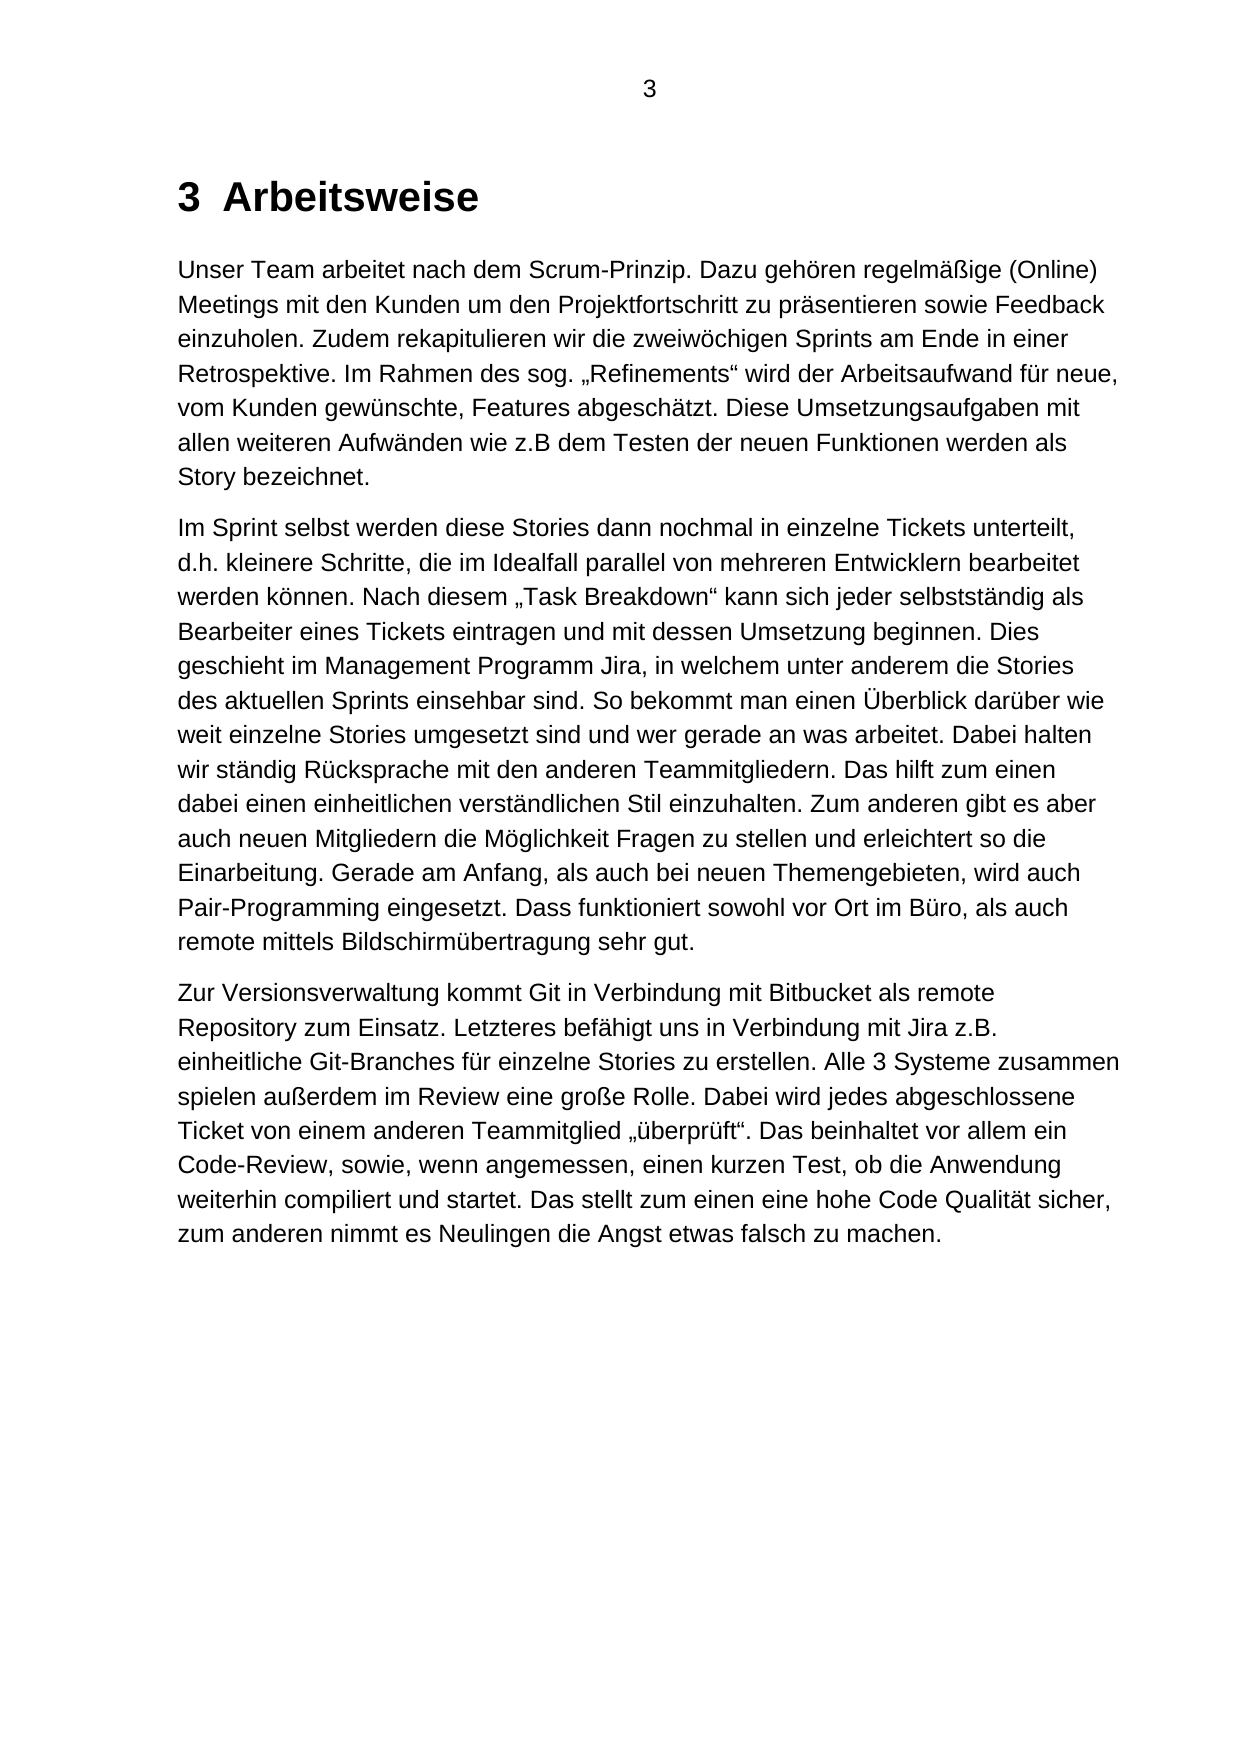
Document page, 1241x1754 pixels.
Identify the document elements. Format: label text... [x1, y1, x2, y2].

text Im Sprint selbst werden diese Stories dann nochmal in einzelne Tickets unterteilt, d.h. kleinere Schritte, die im Idealfall parallel von mehreren Entwicklern bearbeitet werden können. Nach diesem „Task Breakdown“ kann sich jeder selbstständig als Bearbeiter eines Tickets eintragen und mit dessen Umsetzung beginnen. Dies geschieht im Management Programm Jira, in welchem unter anderem die Stories des aktuellen Sprints einsehbar sind. So bekommt man einen Überblick darüber wie weit einzelne Stories umgesetzt sind und wer gerade an was arbeitet. Dabei halten wir ständig Rücksprache mit den anderen Teammitgliedern. Das hilft zum einen dabei einen einheitlichen verständlichen Stil einzuhalten. Zum anderen gibt es aber auch neuen Mitgliedern die Möglichkeit Fragen zu stellen und erleichtert so die Einarbeitung. Gerade am Anfang, als auch bei neuen Themengebieten, wird auch Pair-Programming eingesetzt. Dass funktioniert sowohl vor Ort im Büro, als auch remote mittels Bildschirmübertragung sehr gut. [177, 513, 1122, 956]
text Unser Team arbeitet nach dem Scrum-Prinzip. Dazu gehören regelmäßige (Online) Meetings mit den Kunden um den Projektfortschritt zu präsentieren sowie Feedback einzuholen. Zudem rekapitulieren wir die zweiwöchigen Sprints am Ende in einer Retrospektive. Im Rahmen des sog. „Refinements“ wird der Arbeitsaufwand für neue, vom Kunden gewünschte, Features abgeschätzt. Diese Umsetzungsaufgaben mit allen weiteren Aufwänden wie z.B dem Testen der neuen Funktionen werden als Story bezeichnet. [177, 255, 1122, 491]
text Zur Versionsverwaltung kommt Git in Verbindung mit Bitbucket als remote Repository zum Einsatz. Letzteres befähigt uns in Verbindung mit Jira z.B. einheitliche Git-Branches für einzelne Stories zu erstellen. Alle 3 Systeme zusammen spielen außerdem im Review eine große Rolle. Dabei wird jedes abgeschlossene Ticket von einem anderen Teammitglied „überprüft“. Das beinhaltet vor allem ein Code-Review, sowie, wenn angemessen, einen kurzen Test, ob die Anwendung weiterhin compiliert und startet. Das stellt zum einen eine hohe Code Qualität sicher, zum anderen nimmt es Neulingen die Angst etwas falsch zu machen. [177, 978, 1122, 1248]
subtitle Arbeitsweise [177, 173, 1122, 221]
